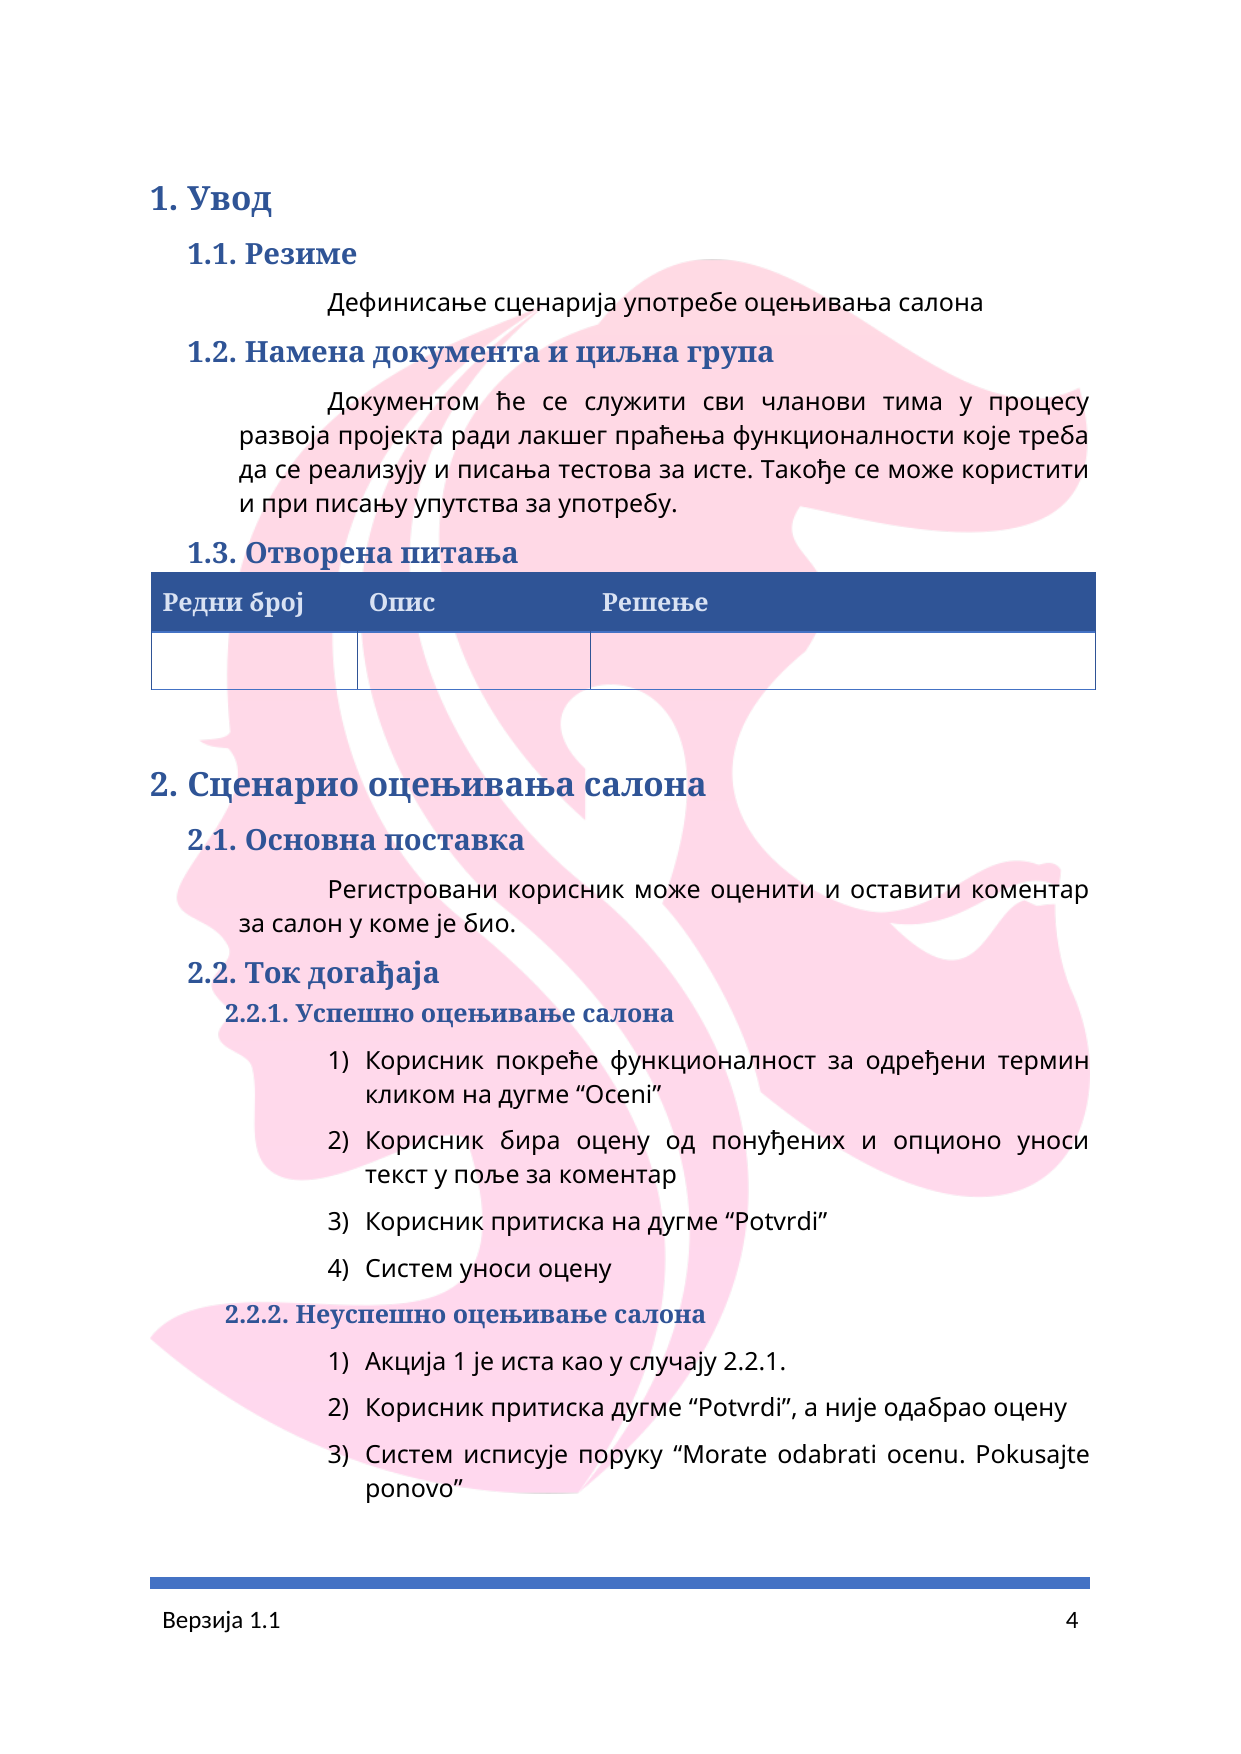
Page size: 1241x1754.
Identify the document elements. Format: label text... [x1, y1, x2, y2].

text Регистровани корисник може оценити и оставити коментар за салон у коме је био. [239, 871, 1090, 939]
list Успешно оцењивање салона [225, 996, 1090, 1030]
list Ток догађаја [187, 952, 1090, 992]
table_header Решење [591, 572, 1096, 631]
table_header Редни број [151, 572, 357, 631]
list Корисник покреће функционалност за одређени термин кликом на дугме “Oceni” [327, 1042, 1090, 1111]
list Сценарио оцењивања салона [150, 761, 1090, 807]
table_cell [152, 633, 357, 689]
list Резиме [187, 233, 1090, 273]
text Документом ће се служити сви чланови тима у процесу развоја пројекта ради лакшег праћења функционалности које треба да се реализују и писања тестова за исте. Такође се може користити и при писању упутства за употребу. [239, 384, 1090, 520]
list Акција 1 је иста као у случају 2.2.1. [327, 1343, 1090, 1377]
table_cell [591, 633, 1095, 689]
table_header Опис [357, 572, 591, 631]
list Систем уноси оцену [327, 1250, 1090, 1284]
list Корисник притиска дугме “Potvrdi”, а није одабрао оцену [327, 1390, 1090, 1424]
list Корисник притиска на дугме “Potvrdi” [327, 1204, 1090, 1238]
list Корисник бира оцену од понуђених и опционо уноси текст у поље за коментар [327, 1123, 1090, 1191]
list Намена документа и циљна група [187, 332, 1090, 371]
table_cell [358, 633, 590, 689]
list Систем исписује поруку “Morate odabrati ocenu. Pokusajte ponovo” [327, 1436, 1090, 1504]
list Основна поставка [187, 819, 1090, 859]
list Увод [150, 175, 1090, 220]
list Отворена питања [187, 533, 1090, 572]
list Неуспешно оцењивање салона [225, 1297, 1090, 1331]
text Дефинисање сценарија употребе оцењивања салона [239, 285, 1090, 319]
